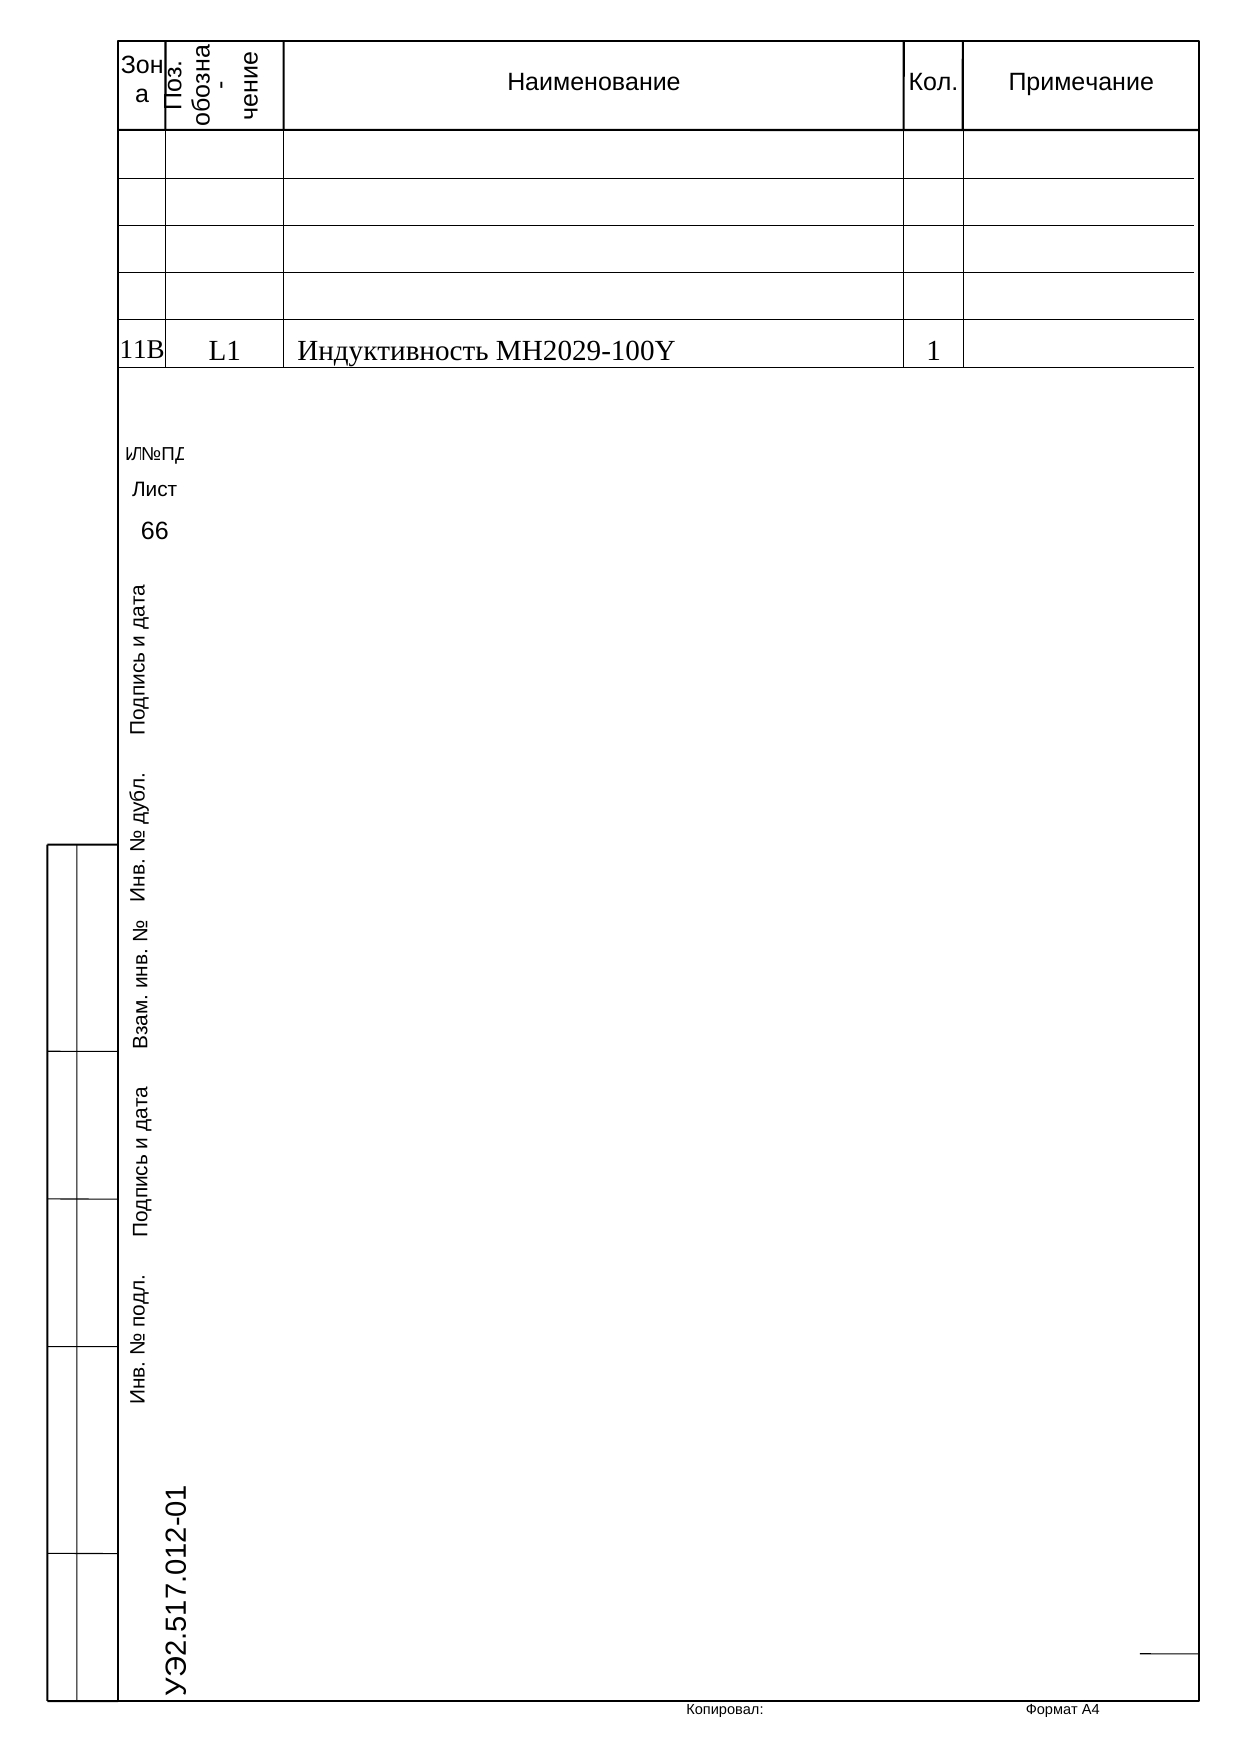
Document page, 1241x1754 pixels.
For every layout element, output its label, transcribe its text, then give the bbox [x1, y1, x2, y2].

table_cell [964, 226, 1193, 272]
table_cell [904, 273, 963, 319]
table_cell [119, 273, 165, 319]
table_cell [284, 179, 903, 225]
table_cell [964, 273, 1193, 319]
table_cell [166, 273, 283, 319]
table_cell [166, 179, 283, 225]
table_cell Индуктивность MH2029-100Y [284, 320, 903, 367]
table_cell [284, 226, 903, 272]
table_cell 1 [904, 320, 963, 367]
table_cell [119, 131, 165, 177]
table_cell [904, 226, 963, 272]
table_cell L1 [166, 320, 283, 367]
table_cell [964, 179, 1193, 225]
table_cell [166, 131, 283, 177]
table_cell [284, 131, 903, 177]
table_cell [166, 226, 283, 272]
table_cell [119, 226, 165, 272]
table_cell [284, 273, 903, 319]
table_cell 11B [119, 320, 165, 367]
table_cell [904, 131, 963, 177]
table_cell [964, 320, 1193, 367]
table_cell [119, 179, 165, 225]
table_cell [904, 179, 963, 225]
table_cell [964, 131, 1193, 177]
